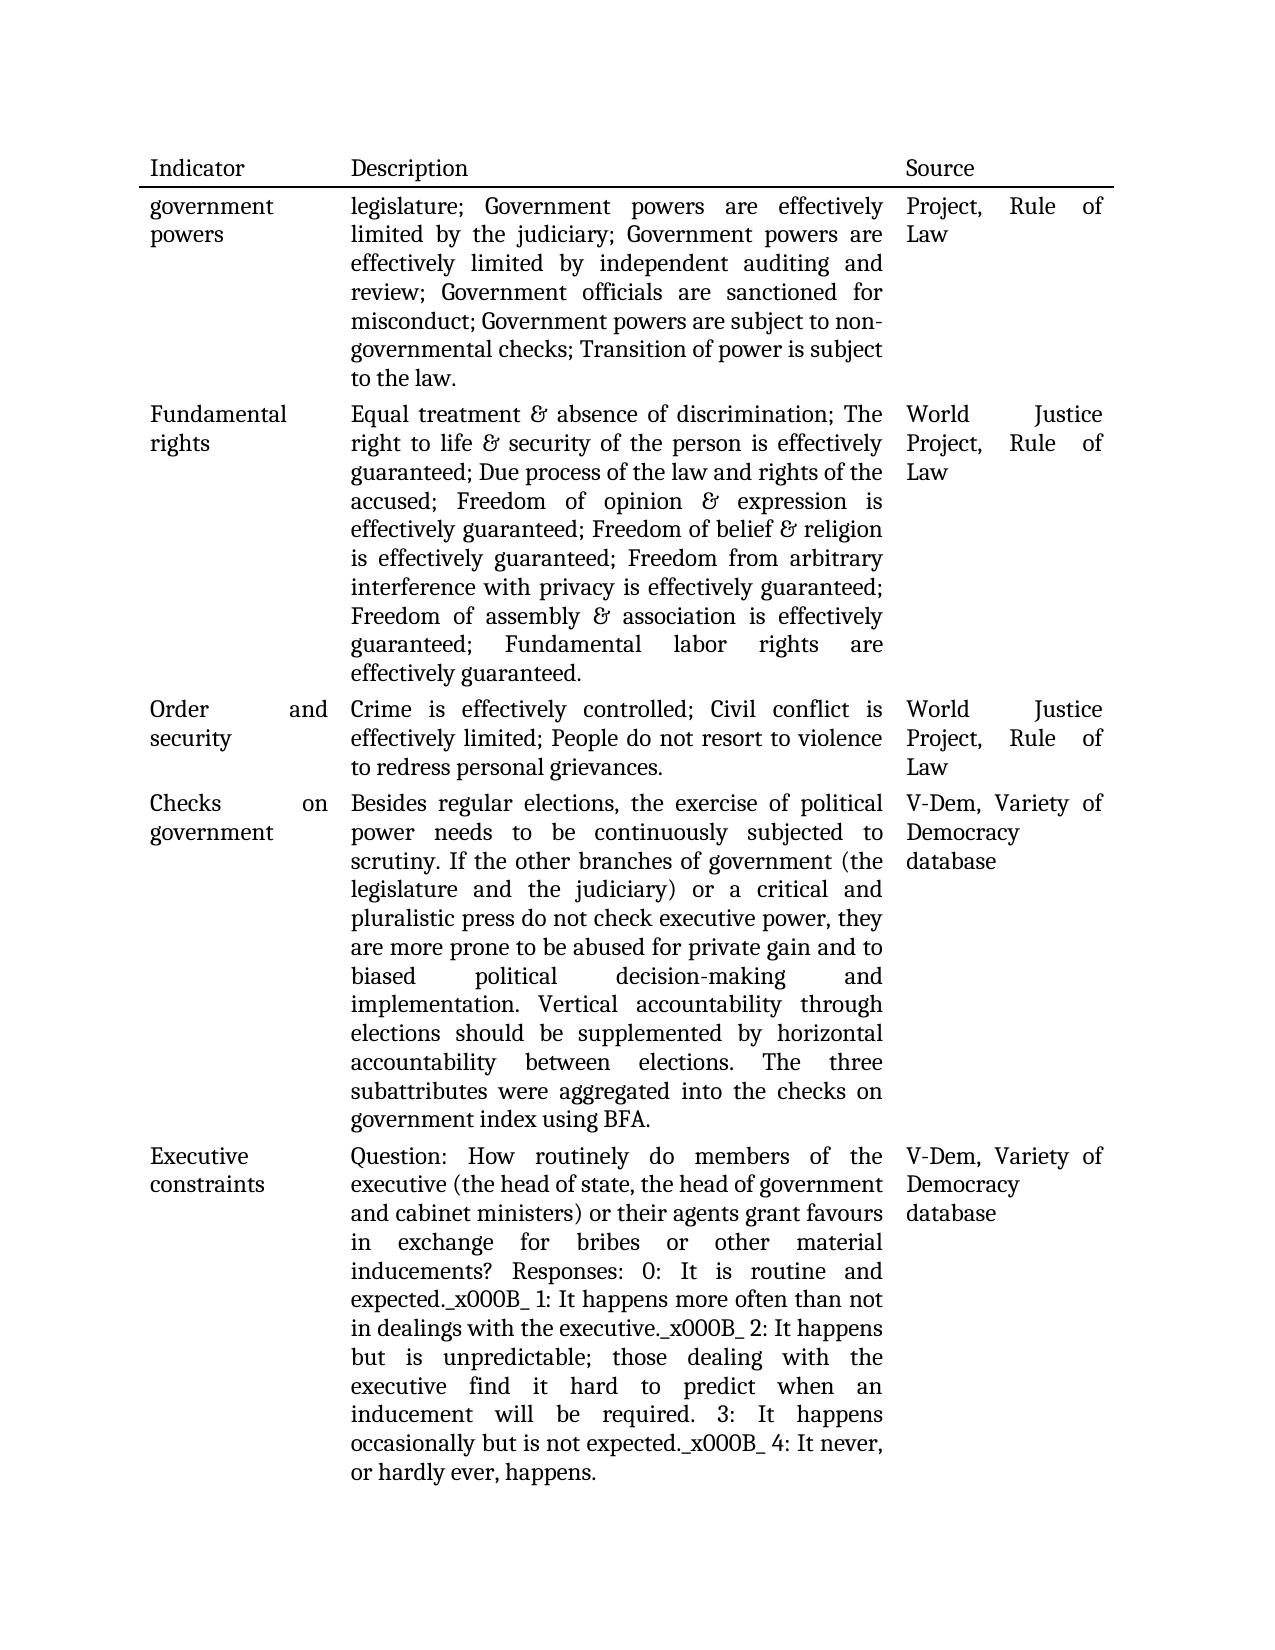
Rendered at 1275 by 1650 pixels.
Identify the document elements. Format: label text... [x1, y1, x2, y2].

table_header Indicator [139, 150, 339, 186]
table_cell Equal treatment & absence of discrimination; The right to life & security of the person is effectively guaranteed; Due process of the law and rights of the accused; Freedom of opinion & expression is effectively guaranteed; Freedom of belief & religion is effectively guaranteed; Freedom from arbitrary interference with privacy is effectively guaranteed; Freedom of assembly & association is effectively guaranteed; Fundamental labor rights are effectively guaranteed. [339, 397, 895, 692]
table_cell Executive constraints [139, 1138, 339, 1490]
table_cell Besides regular elections, the exercise of political power needs to be continuously subjected to scrutiny. If the other branches of government (the legislature and the judiciary) or a critical and pluralistic press do not check executive power, they are more prone to be abused for private gain and to biased political decision-making and implementation. Vertical accountability through elections should be supplemented by horizontal accountability between elections. The three subattributes were aggregated into the checks on government index using BFA. [339, 785, 895, 1138]
table_cell Constraints on government powers [139, 188, 339, 397]
table_cell V-Dem, Variety of Democracy database [895, 1138, 1114, 1490]
table_cell V-Dem, Variety of Democracy database [895, 785, 1114, 1138]
table_header Source [895, 150, 1114, 186]
table_cell World Justice Project, Rule of Law [895, 188, 1114, 397]
table_cell Question: How routinely do members of the executive (the head of state, the head of government and cabinet ministers) or their agents grant favours in exchange for bribes or other material inducements? Responses: 0: It is routine and expected._x000B_ 1: It happens more often than not in dealings with the executive._x000B_ 2: It happens but is unpredictable; those dealing with the executive find it hard to predict when an inducement will be required. 3: It happens occasionally but is not expected._x000B_ 4: It never, or hardly ever, happens. [339, 1138, 895, 1490]
table_cell World Justice Project, Rule of Law [895, 692, 1114, 785]
table_header Description [339, 150, 895, 186]
table_cell Checks on government [139, 785, 339, 1138]
table_cell Order and security [139, 692, 339, 785]
table_cell World Justice Project, Rule of Law [895, 397, 1114, 692]
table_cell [339, 188, 895, 397]
table_cell Fundamental rights [139, 397, 339, 692]
table_cell Crime is effectively controlled; Civil conflict is effectively limited; People do not resort to violence to redress personal grievances. [339, 692, 895, 785]
